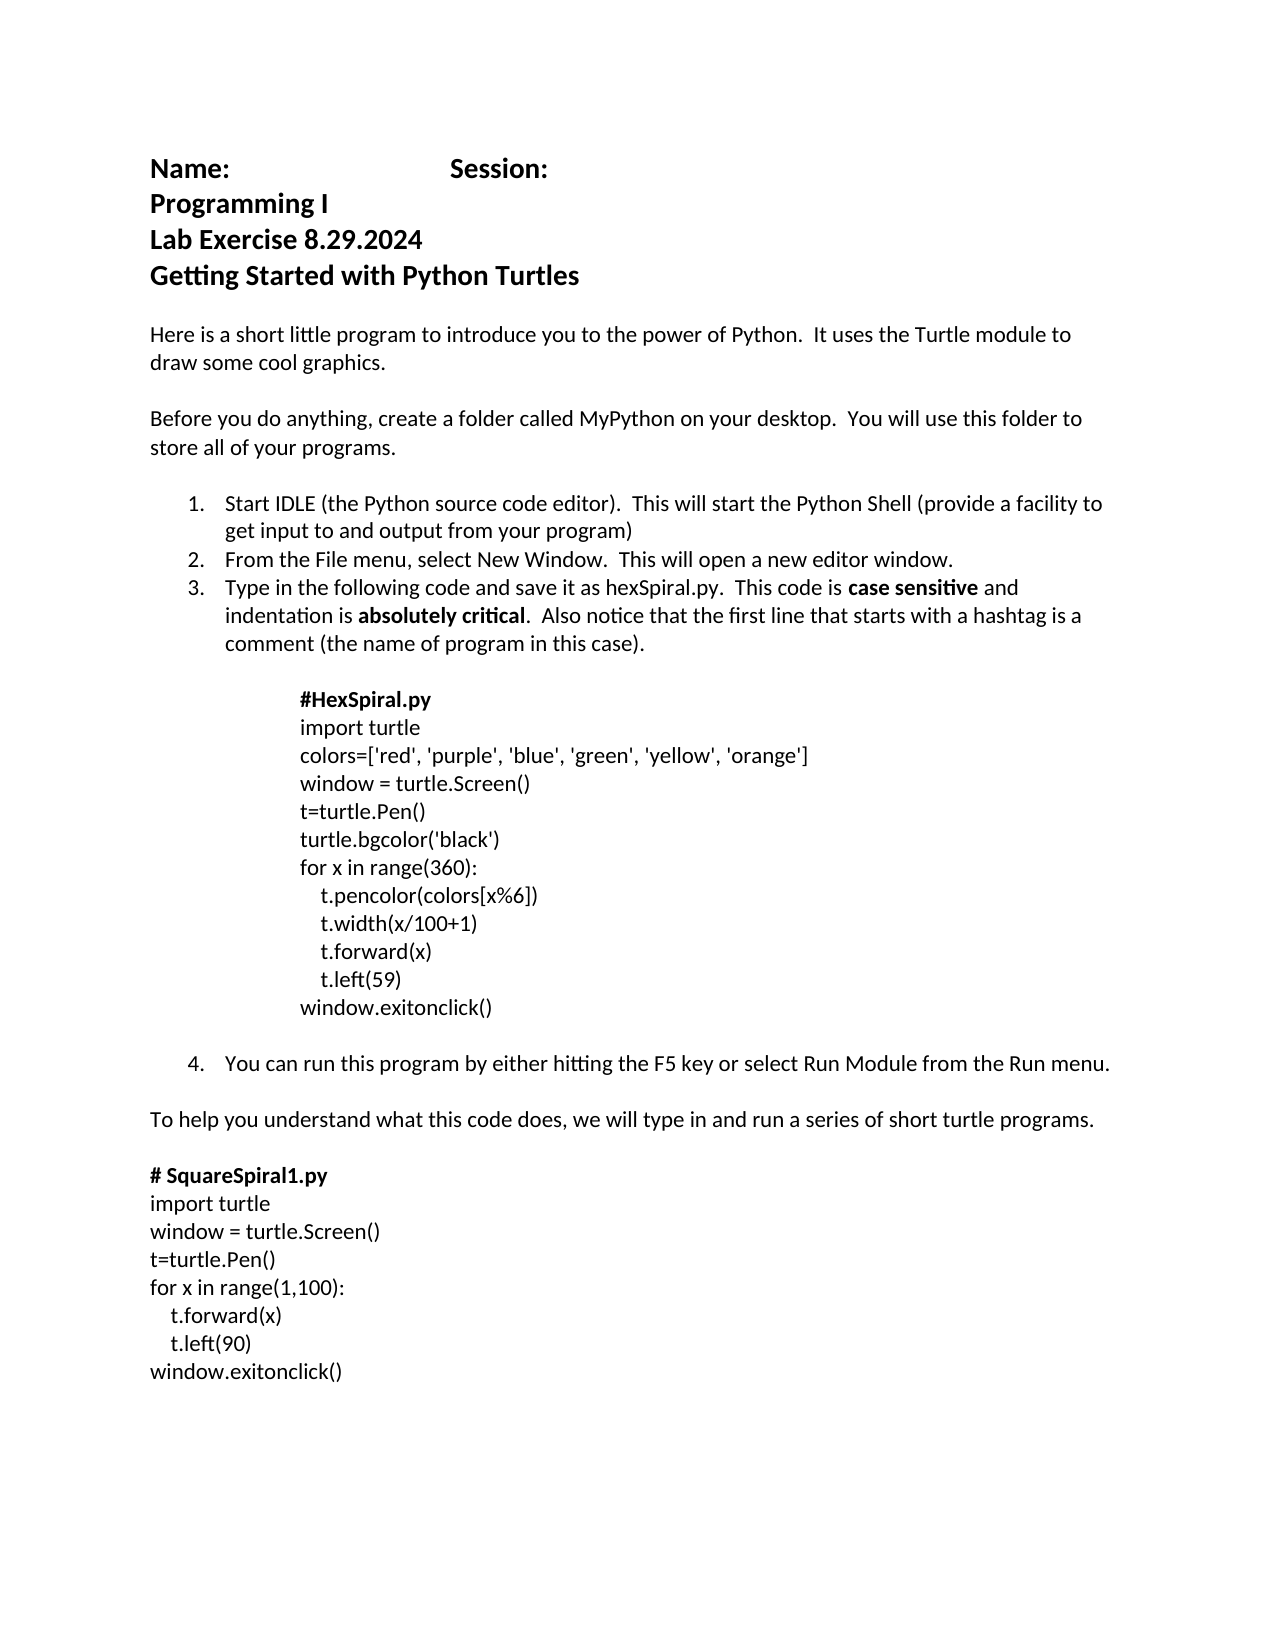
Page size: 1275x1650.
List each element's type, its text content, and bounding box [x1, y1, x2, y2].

text t.pencolor(colors[x%6]) [300, 881, 1125, 909]
list From the File menu, select New Window. This will open a new editor window. [187, 545, 1125, 573]
text colors=['red', 'purple', 'blue', 'green', 'yellow', 'orange'] [300, 741, 1125, 769]
text window = turtle.Screen() [300, 769, 1125, 797]
text window.exitonclick() [150, 1357, 1125, 1385]
text t.left(90) [150, 1329, 1125, 1357]
text window = turtle.Screen() [150, 1217, 1125, 1245]
text # SquareSpiral1.py [150, 1161, 1125, 1189]
text t.forward(x) [300, 937, 1125, 965]
text window.exitonclick() [300, 993, 1125, 1021]
text for x in range(360): [300, 853, 1125, 881]
text #HexSpiral.py [300, 685, 1125, 713]
text t=turtle.Pen() [150, 1245, 1125, 1273]
text import turtle [150, 1189, 1125, 1217]
text import turtle [300, 713, 1125, 741]
text Here is a short little program to introduce you to the power of Python. It uses the Turtle module to draw some cool graphics. [150, 321, 1125, 377]
text turtle.bgcolor('black') [300, 825, 1125, 853]
text Before you do anything, create a folder called MyPython on your desktop. You will use this folder to store all of your programs. [150, 404, 1125, 461]
text Programming I [150, 186, 1125, 221]
list Start IDLE (the Python source code editor). This will start the Python Shell (provide a facility to get input to and output from your program) [187, 489, 1125, 545]
text To help you understand what this code does, we will type in and run a series of short turtle programs. [150, 1105, 1125, 1133]
text t.left(59) [300, 965, 1125, 993]
text Lab Exercise 8.29.2024 [150, 221, 1125, 257]
list You can run this program by either hitting the F5 key or select Run Module from the Run menu. [187, 1049, 1125, 1077]
text t=turtle.Pen() [300, 797, 1125, 825]
list Type in the following code and save it as hexSpiral.py. This code is case sensitive and indentation is absolutely critical. Also notice that the first line that starts with a hashtag is a comment (the name of program in this case). [187, 573, 1125, 657]
text Name: Session: [150, 150, 1125, 186]
text t.forward(x) [150, 1301, 1125, 1329]
text for x in range(1,100): [150, 1273, 1125, 1301]
text t.width(x/100+1) [300, 909, 1125, 937]
text Getting Started with Python Turtles [150, 257, 1125, 292]
